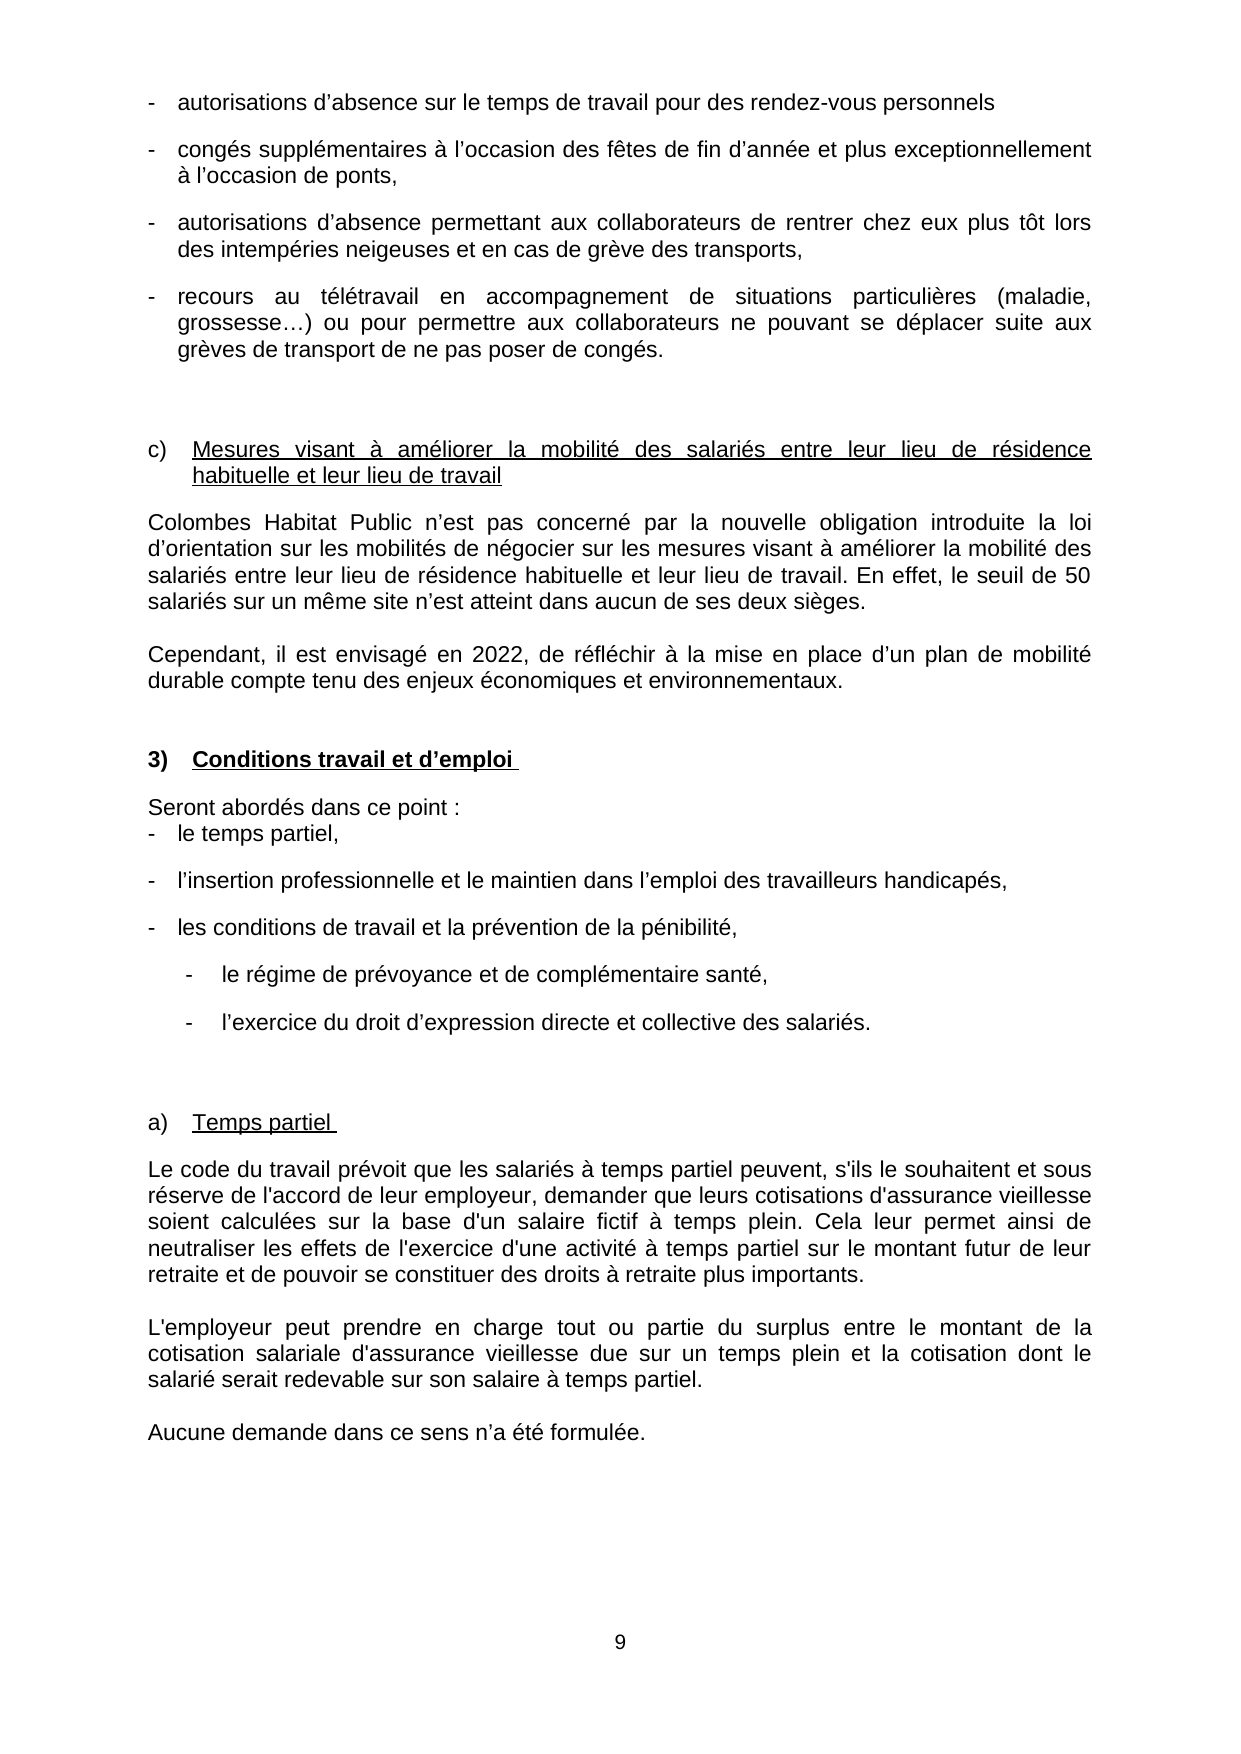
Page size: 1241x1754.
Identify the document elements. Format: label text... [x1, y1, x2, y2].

list recours au télétravail en accompagnement de situations particulières (maladie, grossesse…) ou pour permettre aux collaborateurs ne pouvant se déplacer suite aux grèves de transport de ne pas poser de congés. [148, 283, 1092, 362]
list les conditions de travail et la prévention de la pénibilité, [148, 914, 1092, 941]
list autorisations d’absence permettant aux collaborateurs de rentrer chez eux plus tôt lors des intempéries neigeuses et en cas de grève des transports, [148, 209, 1092, 262]
list Mesures visant à améliorer la mobilité des salariés entre leur lieu de résidence habituelle et leur lieu de travail [148, 436, 1092, 488]
list congés supplémentaires à l’occasion des fêtes de fin d’année et plus exceptionnellement à l’occasion de ponts, [148, 136, 1092, 188]
text Colombes Habitat Public n’est pas concerné par la nouvelle obligation introduite la loi d’orientation sur les mobilités de négocier sur les mesures visant à améliorer la mobilité des salariés entre leur lieu de résidence habituelle et leur lieu de travail. En effet, le seuil de 50 salariés sur un même site n’est atteint dans aucun de ses deux sièges. [148, 509, 1092, 614]
list autorisations d’absence sur le temps de travail pour des rendez-vous personnels [148, 89, 1092, 115]
text Le code du travail prévoit que les salariés à temps partiel peuvent, s'ils le souhaitent et sous réserve de l'accord de leur employeur, demander que leurs cotisations d'assurance vieillesse soient calculées sur la base d'un salaire fictif à temps plein. Cela leur permet ainsi de neutraliser les effets de l'exercice d'une activité à temps partiel sur le montant futur de leur retraite et de pouvoir se constituer des droits à retraite plus importants. [148, 1156, 1092, 1287]
list l’exercice du droit d’expression directe et collective des salariés. [185, 1008, 1092, 1035]
list Conditions travail et d’emploi [148, 746, 1092, 773]
text Aucune demande dans ce sens n’a été formulée. [148, 1419, 1092, 1446]
text L'employeur peut prendre en charge tout ou partie du surplus entre le montant de la cotisation salariale d'assurance vieillesse due sur un temps plein et la cotisation dont le salarié serait redevable sur son salaire à temps partiel. [148, 1314, 1092, 1393]
list Temps partiel [148, 1108, 1092, 1135]
text Cependant, il est envisagé en 2022, de réfléchir à la mise en place d’un plan de mobilité durable compte tenu des enjeux économiques et environnementaux. [148, 641, 1092, 693]
text Seront abordés dans ce point : [148, 793, 1092, 820]
list le temps partiel, [148, 820, 1092, 846]
list le régime de prévoyance et de complémentaire santé, [185, 961, 1092, 988]
list l’insertion professionnelle et le maintien dans l’emploi des travailleurs handicapés, [148, 867, 1092, 893]
